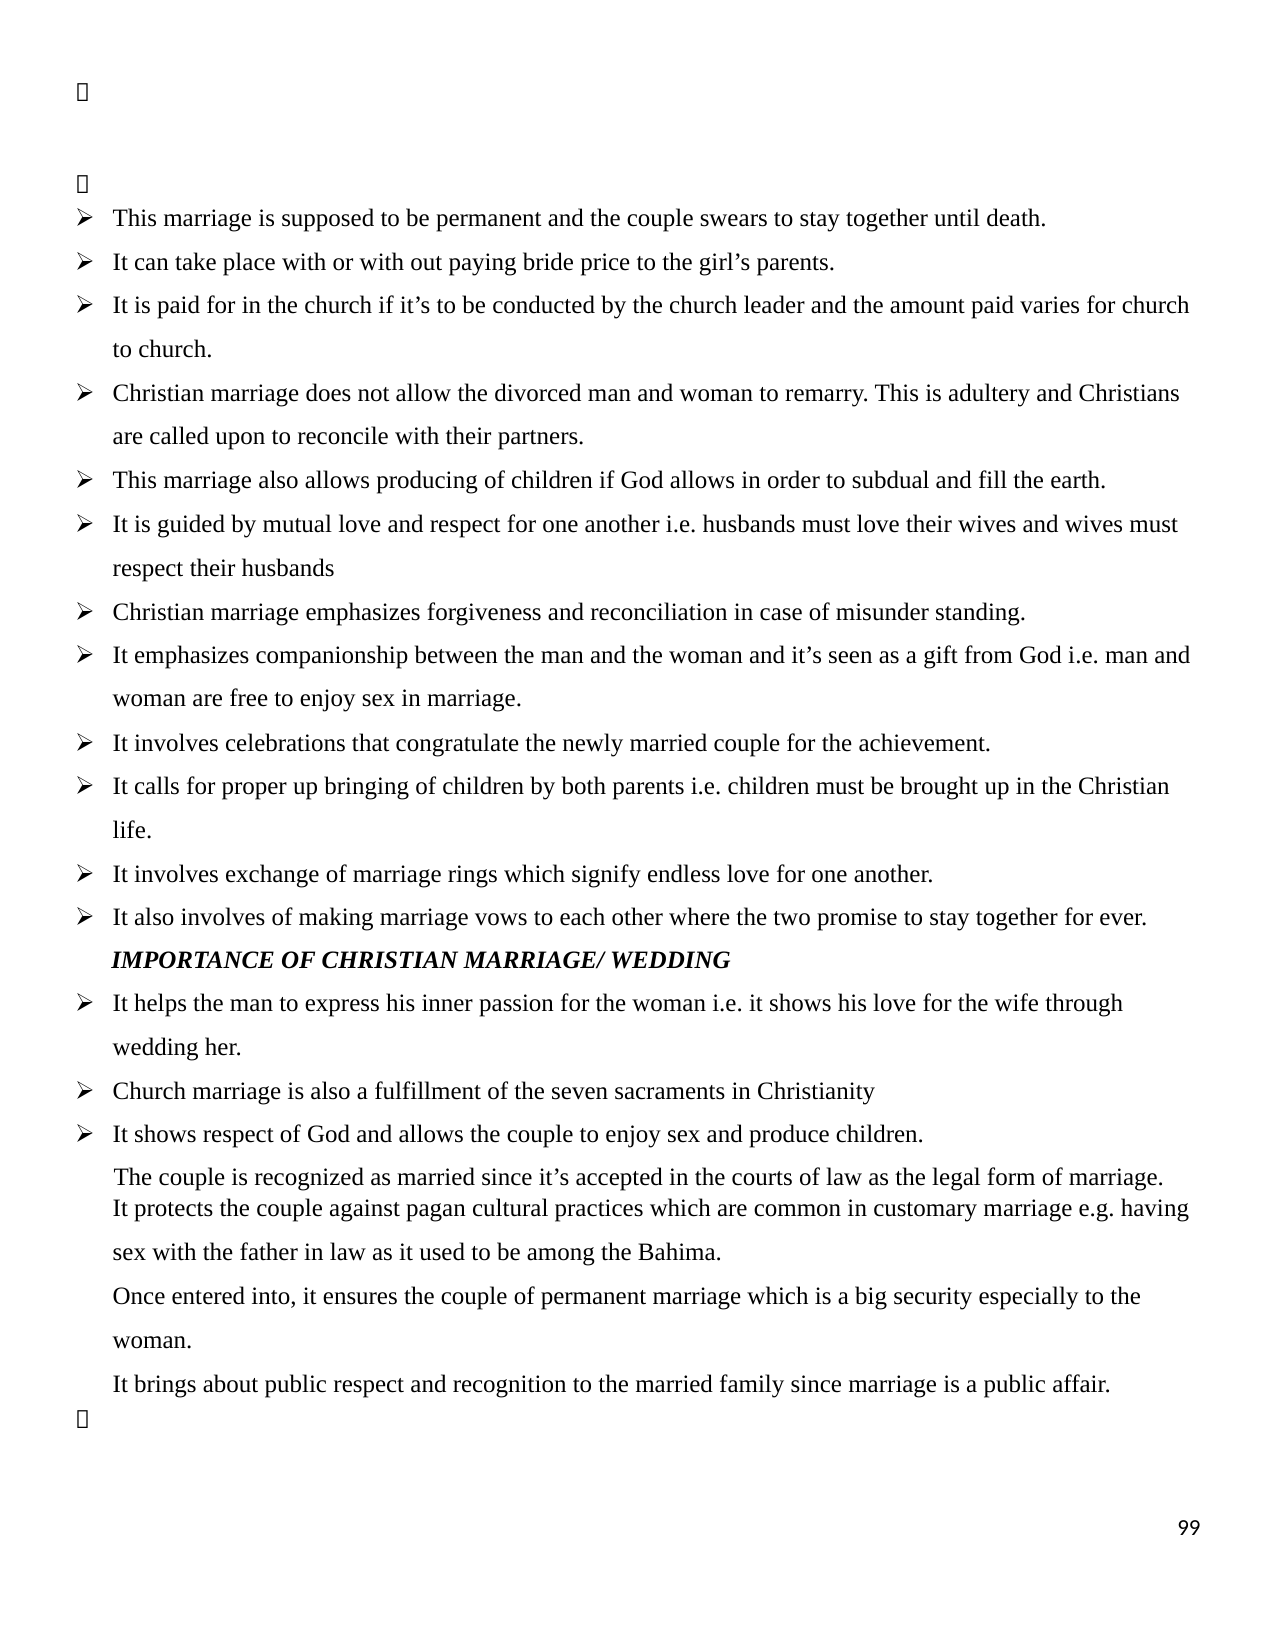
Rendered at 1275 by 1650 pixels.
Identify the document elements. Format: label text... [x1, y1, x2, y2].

list It involves exchange of marriage rings which signify endless love for one another. [75, 859, 1199, 888]
list It can take place with or with out paying bride price to the girl’s parents. [75, 247, 1199, 276]
list Christian marriage emphasizes forgiveness and reconciliation in case of misunder standing. [75, 597, 1199, 626]
list It emphasizes companionship between the man and the woman and it’s seen as a gift from God i.e. man and woman are free to enjoy sex in marriage. [75, 640, 1199, 712]
subtitle IMPORTANCE OF CHRISTIAN MARRIAGE/ WEDDING [111, 946, 1199, 974]
list It is guided by mutual love and respect for one another i.e. husbands must love their wives and wives must respect their husbands [75, 509, 1199, 581]
list It shows respect of God and allows the couple to enjoy sex and produce children. [75, 1119, 1199, 1148]
text Once entered into, it ensures the couple of permanent marriage which is a big security especially to the woman. [112, 1281, 1199, 1354]
list This marriage is supposed to be permanent and the couple swears to stay together until death. [75, 203, 1199, 232]
list It is paid for in the church if it’s to be conducted by the church leader and the amount paid varies for church to church. [75, 290, 1199, 362]
list It also involves of making marriage vows to each other where the two promise to stay together for ever. [75, 902, 1199, 931]
list Christian marriage does not allow the divorced man and woman to remarry. This is adultery and Christians are called upon to reconcile with their partners. [75, 378, 1199, 450]
text The couple is recognized as married since it’s accepted in the courts of law as the legal form of marriage. [108, 1162, 1169, 1191]
list Church marriage is also a fulfillment of the seven sacraments in Christianity [75, 1076, 1199, 1105]
list It involves celebrations that congratulate the newly married couple for the achievement. [75, 728, 1199, 756]
text It brings about public respect and recognition to the married family since marriage is a public affair. [112, 1369, 1199, 1398]
list It helps the man to express his inner passion for the woman i.e. it shows his love for the wife through wedding her. [75, 988, 1199, 1061]
list It calls for proper up bringing of children by both parents i.e. children must be brought up in the Christian life. [75, 771, 1199, 843]
text It protects the couple against pagan cultural practices which are common in customary marriage e.g. having sex with the father in law as it used to be among the Bahima. [112, 1193, 1199, 1266]
list This marriage also allows producing of children if God allows in order to subdual and fill the earth. [75, 466, 1199, 494]
